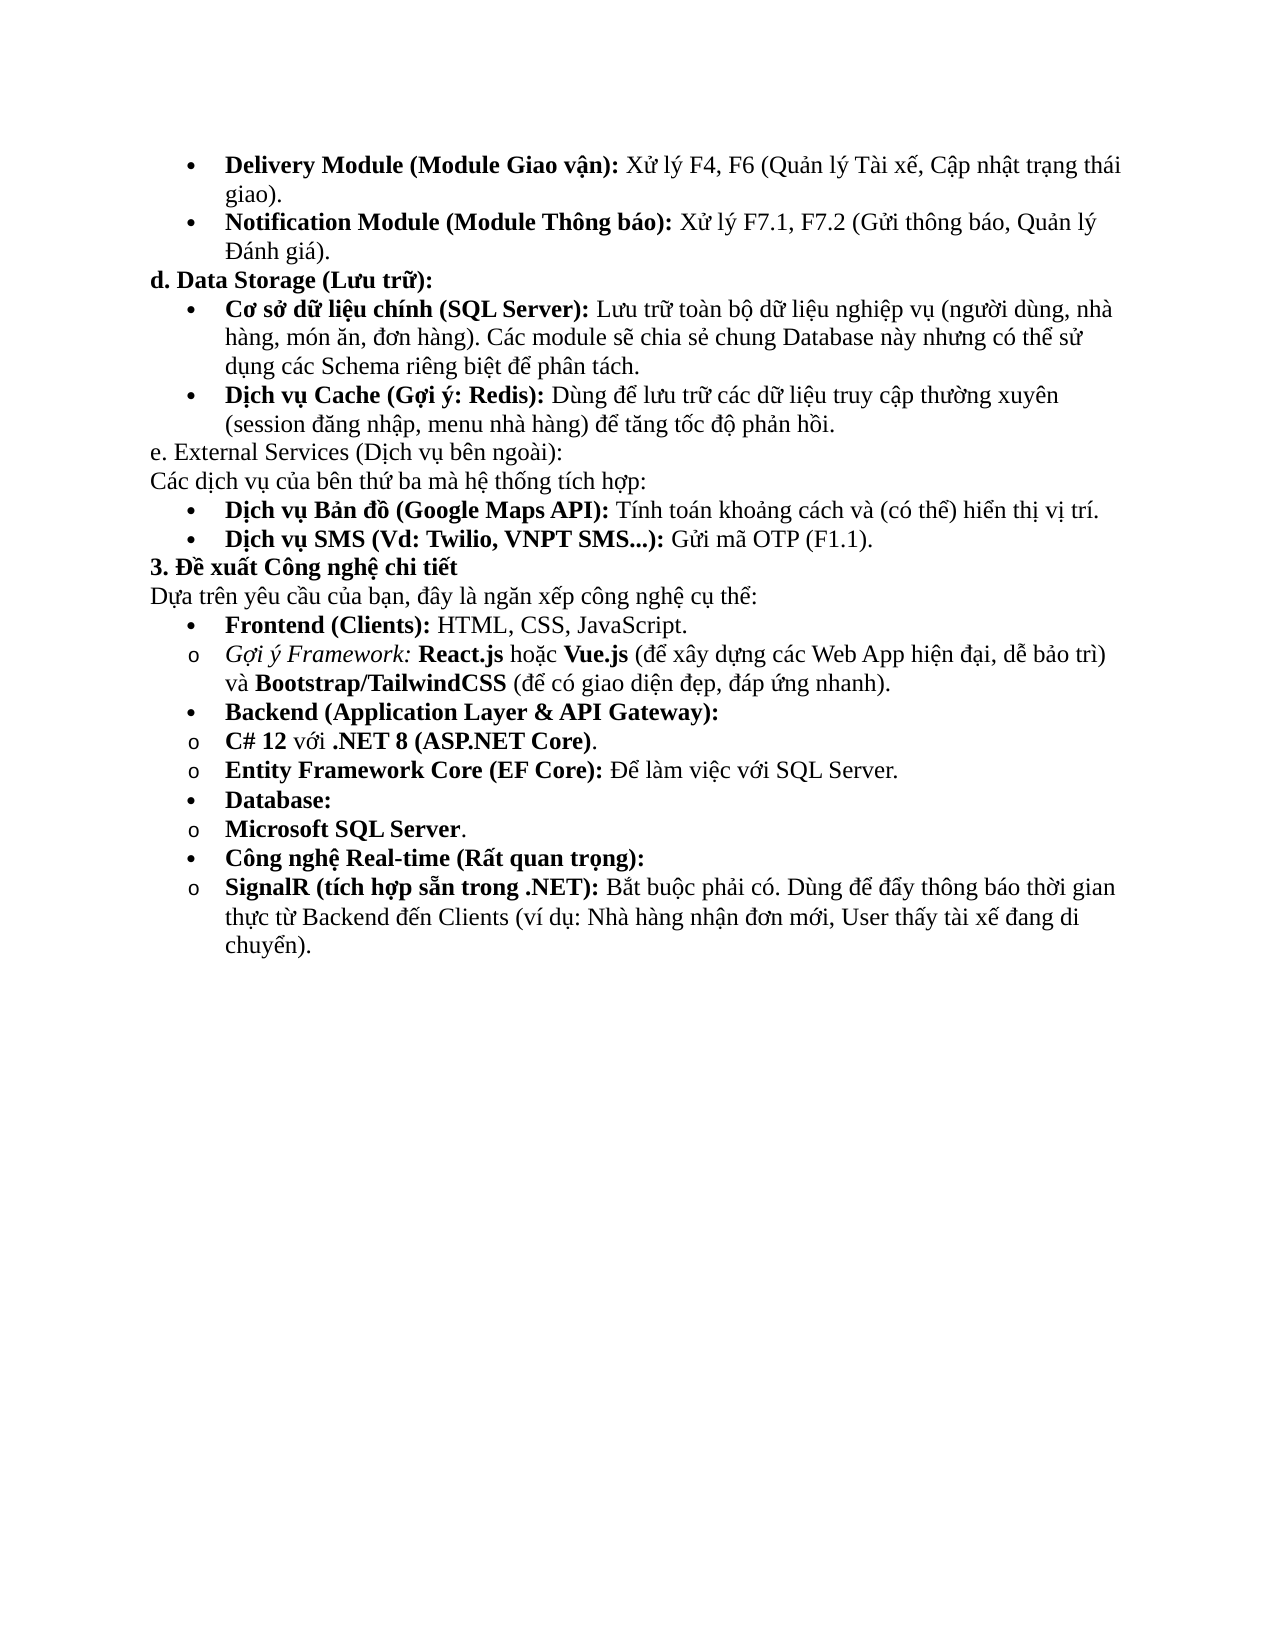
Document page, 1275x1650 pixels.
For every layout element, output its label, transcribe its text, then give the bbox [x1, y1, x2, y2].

list Microsoft SQL Server. [187, 814, 1125, 843]
list Entity Framework Core (EF Core): Để làm việc với SQL Server. [187, 755, 1125, 785]
list Backend (Application Layer & API Gateway): [187, 697, 1125, 726]
list Notification Module (Module Thông báo): Xử lý F7.1, F7.2 (Gửi thông báo, Quản lý Đánh giá). [187, 207, 1125, 265]
list Cơ sở dữ liệu chính (SQL Server): Lưu trữ toàn bộ dữ liệu nghiệp vụ (người dùng, nhà hàng, món ăn, đơn hàng). Các module sẽ chia sẻ chung Database này nhưng có thể sử dụng các Schema riêng biệt để phân tách. [187, 294, 1125, 380]
list Công nghệ Real-time (Rất quan trọng): [187, 843, 1125, 872]
text 3. Đề xuất Công nghệ chi tiết [150, 552, 1125, 581]
text e. External Services (Dịch vụ bên ngoài): [150, 437, 1125, 466]
list Database: [187, 785, 1125, 814]
list Delivery Module (Module Giao vận): Xử lý F4, F6 (Quản lý Tài xế, Cập nhật trạng thái giao). [187, 150, 1125, 207]
text Các dịch vụ của bên thứ ba mà hệ thống tích hợp: [150, 466, 1125, 495]
list Dịch vụ SMS (Vd: Twilio, VNPT SMS...): Gửi mã OTP (F1.1). [187, 524, 1125, 552]
list SignalR (tích hợp sẵn trong .NET): Bắt buộc phải có. Dùng để đẩy thông báo thời gian thực từ Backend đến Clients (ví dụ: Nhà hàng nhận đơn mới, User thấy tài xế đang di chuyển). [187, 872, 1125, 959]
list Dịch vụ Cache (Gợi ý: Redis): Dùng để lưu trữ các dữ liệu truy cập thường xuyên (session đăng nhập, menu nhà hàng) để tăng tốc độ phản hồi. [187, 380, 1125, 437]
text d. Data Storage (Lưu trữ): [150, 265, 1125, 294]
list Frontend (Clients): HTML, CSS, JavaScript. [187, 610, 1125, 639]
text Dựa trên yêu cầu của bạn, đây là ngăn xếp công nghệ cụ thể: [150, 581, 1125, 610]
list Dịch vụ Bản đồ (Google Maps API): Tính toán khoảng cách và (có thể) hiển thị vị trí. [187, 495, 1125, 524]
list C# 12 với .NET 8 (ASP.NET Core). [187, 726, 1125, 755]
list Gợi ý Framework: React.js hoặc Vue.js (để xây dựng các Web App hiện đại, dễ bảo trì) và Bootstrap/TailwindCSS (để có giao diện đẹp, đáp ứng nhanh). [187, 639, 1125, 697]
